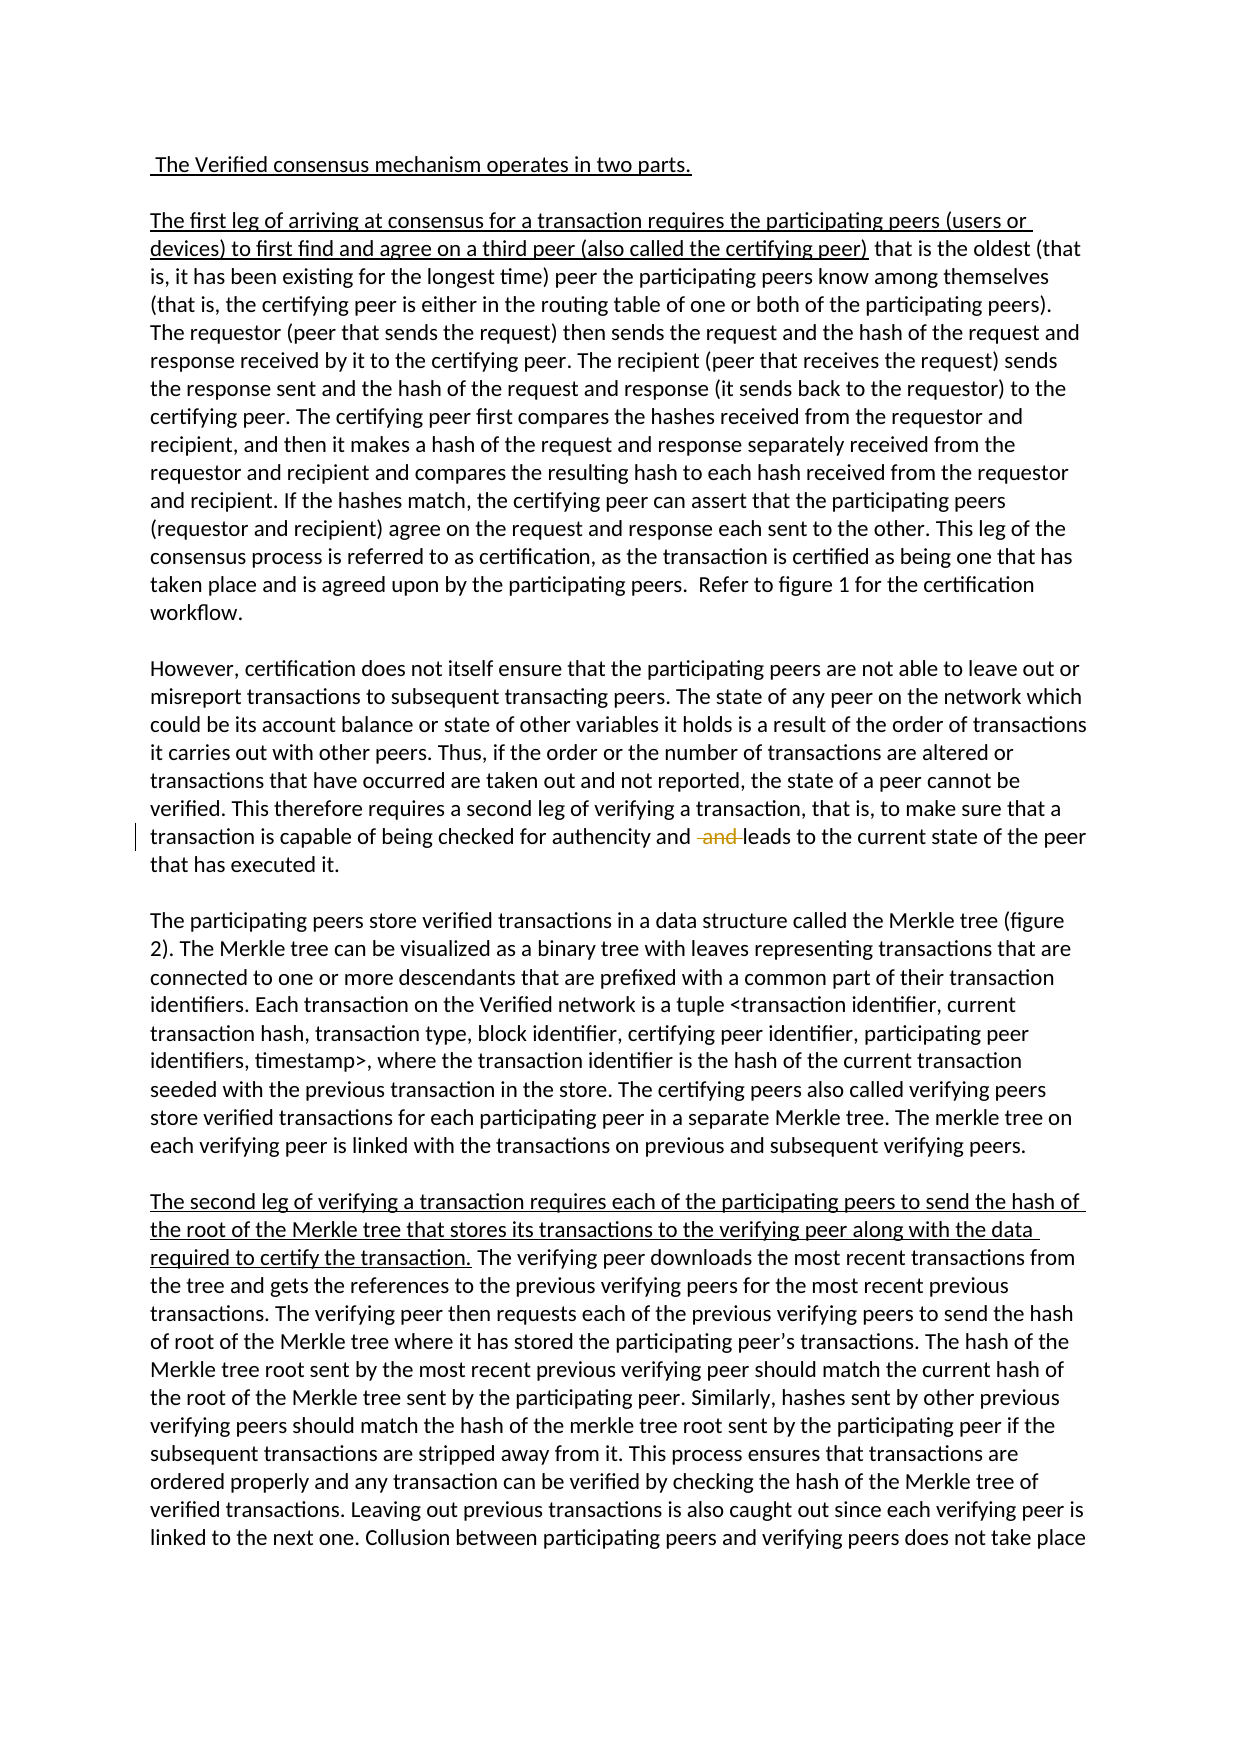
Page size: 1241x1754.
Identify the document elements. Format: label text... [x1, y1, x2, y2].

text However, certification does not itself ensure that the participating peers are not able to leave out or misreport transactions to subsequent transacting peers. The state of any peer on the network which could be its account balance or state of other variables it holds is a result of the order of transactions it carries out with other peers. Thus, if the order or the number of transactions are altered or transactions that have occurred are taken out and not reported, the state of a peer cannot be verified. This therefore requires a second leg of verifying a transaction, that is, to make sure that a transaction is capable of being checked for authencity and leads to the current state of the peer that has executed it. [150, 654, 1090, 878]
text The participating peers store verified transactions in a data structure called the Merkle tree (figure 2). The Merkle tree can be visualized as a binary tree with leaves representing transactions that are connected to one or more descendants that are prefixed with a common part of their transaction identifiers. Each transaction on the Verified network is a tuple <transaction identifier, current transaction hash, transaction type, block identifier, certifying peer identifier, participating peer identifiers, timestamp>, where the transaction identifier is the hash of the current transaction seeded with the previous transaction in the store. The certifying peers also called verifying peers store verified transactions for each participating peer in a separate Merkle tree. The merkle tree on each verifying peer is linked with the transactions on previous and subsequent verifying peers. [150, 907, 1090, 1159]
text The first leg of arriving at consensus for a transaction requires the participating peers (users or devices) to first find and agree on a third peer (also called the certifying peer) that is the oldest (that is, it has been existing for the longest time) peer the participating peers know among themselves (that is, the certifying peer is either in the routing table of one or both of the participating peers). The requestor (peer that sends the request) then sends the request and the hash of the request and response received by it to the certifying peer. The recipient (peer that receives the request) sends the response sent and the hash of the request and response (it sends back to the requestor) to the certifying peer. The certifying peer first compares the hashes received from the requestor and recipient, and then it makes a hash of the request and response separately received from the requestor and recipient and compares the resulting hash to each hash received from the requestor and recipient. If the hashes match, the certifying peer can assert that the participating peers (requestor and recipient) agree on the request and response each sent to the other. This leg of the consensus process is referred to as certification, as the transaction is certified as being one that has taken place and is agreed upon by the participating peers. Refer to figure 1 for the certification workflow. [150, 206, 1090, 626]
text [150, 1187, 1090, 1551]
text The Verified consensus mechanism operates in two parts. [150, 150, 1090, 178]
